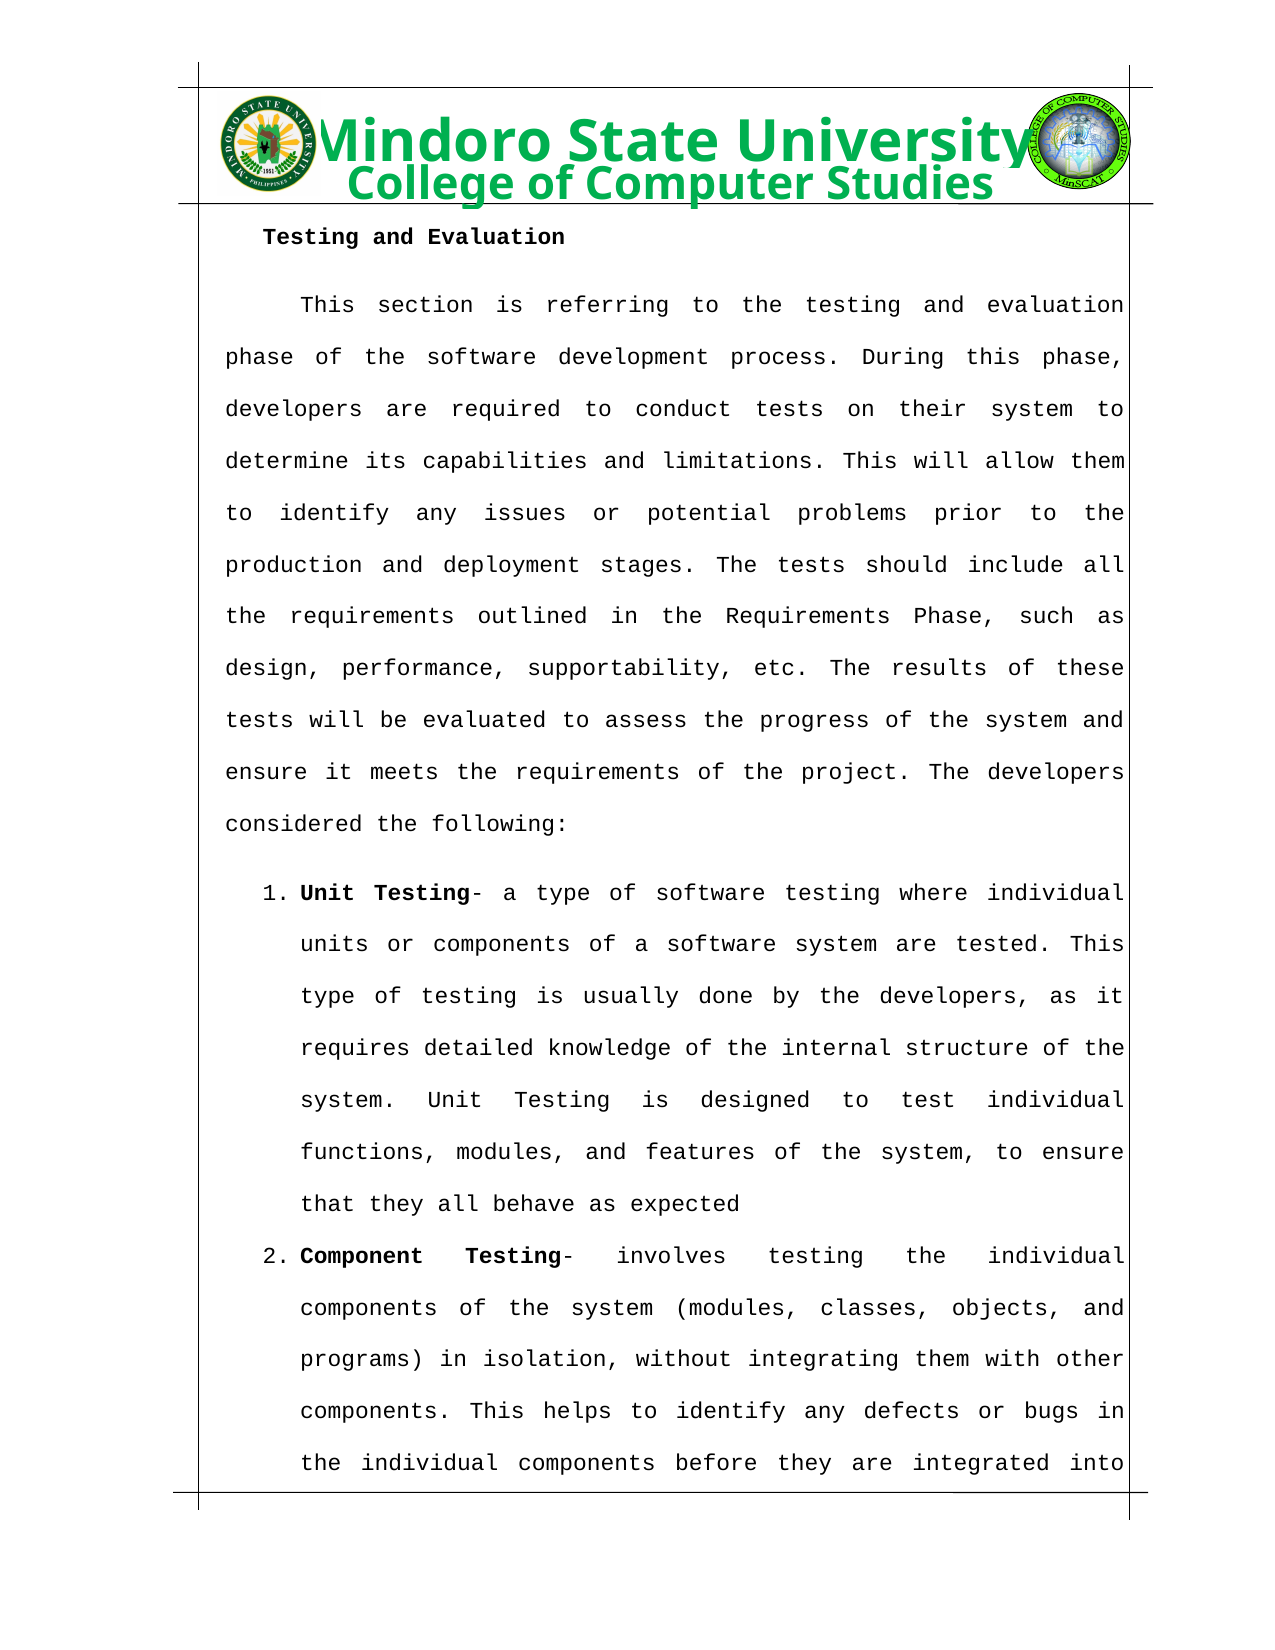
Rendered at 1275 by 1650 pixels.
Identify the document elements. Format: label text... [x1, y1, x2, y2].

text Testing and Evaluation [225, 225, 1125, 251]
picture [216, 91, 321, 196]
text This section is referring to the testing and evaluation phase of the software development process. During this phase, developers are required to conduct tests on their system to determine its capabilities and limitations. This will allow them to identify any issues or potential problems prior to the production and deployment stages. The tests should include all the requirements outlined in the Requirements Phase, such as design, performance, supportability, etc. The results of these tests will be evaluated to assess the progress of the system and ensure it meets the requirements of the project. The developers considered the following: [225, 293, 1125, 838]
picture [1020, 87, 1136, 196]
list Unit Testing- a type of software testing where individual units or components of a software system are tested. This type of testing is usually done by the developers, as it requires detailed knowledge of the internal structure of the system. Unit Testing is designed to test individual functions, modules, and features of the system, to ensure that they all behave as expected [262, 881, 1125, 1218]
